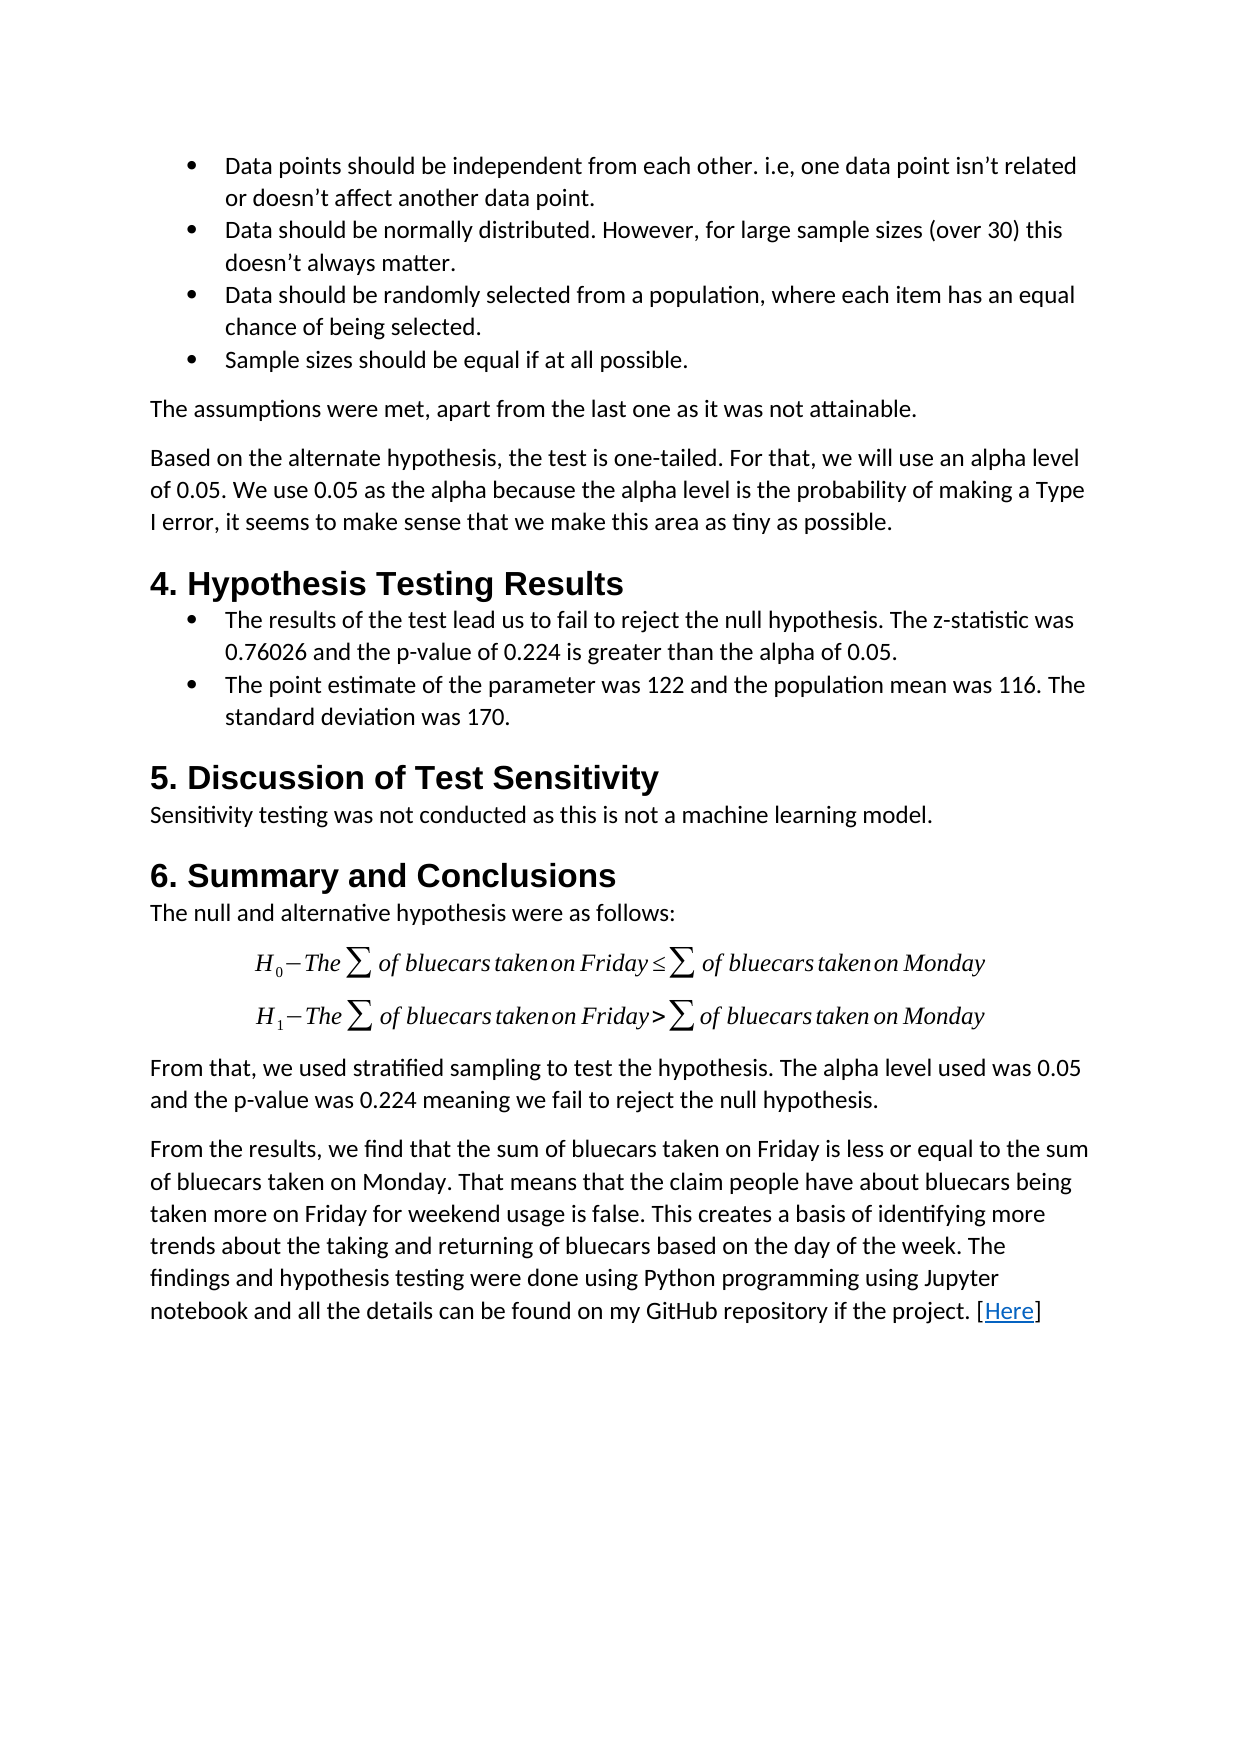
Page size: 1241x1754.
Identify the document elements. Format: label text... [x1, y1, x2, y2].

list Data should be normally distributed. However, for large sample sizes (over 30) this doesn’t always matter. [187, 214, 1090, 277]
list The results of the test lead us to fail to reject the null hypothesis. The z-statistic was 0.76026 and the p-value of 0.224 is greater than the alpha of 0.05. [187, 604, 1090, 667]
text Based on the alternate hypothesis, the test is one-tailed. For that, we will use an alpha level of 0.05. We use 0.05 as the alpha because the alpha level is the probability of making a Type I error, it seems to make sense that we make this area as tiny as possible. [150, 442, 1090, 537]
subtitle 6. Summary and Conclusions [150, 856, 1090, 895]
text From that, we used stratified sampling to test the hypothesis. The alpha level used was 0.05 and the p-value was 0.224 meaning we fail to reject the null hypothesis. [150, 1052, 1090, 1115]
text From the results, we find that the sum of bluecars taken on Friday is less or equal to the sum of bluecars taken on Monday. That means that the claim people have about bluecars being taken more on Friday for weekend usage is false. This creates a basis of identifying more trends about the taking and returning of bluecars based on the day of the week. The findings and hypothesis testing were done using Python programming using Jupyter notebook and all the details can be found on my GitHub repository if the project. [Here] [150, 1133, 1090, 1325]
list Data should be randomly selected from a population, where each item has an equal chance of being selected. [187, 279, 1090, 342]
text Sensitivity testing was not conducted as this is not a machine learning model. [150, 799, 1090, 830]
list The point estimate of the parameter was 122 and the population mean was 116. The standard deviation was 170. [187, 669, 1090, 732]
list Sample sizes should be equal if at all possible. [187, 344, 1090, 374]
text The null and alternative hypothesis were as follows: [150, 897, 1090, 928]
text The assumptions were met, apart from the last one as it was not attainable. [150, 393, 1090, 423]
subtitle 4. Hypothesis Testing Results [150, 563, 1090, 602]
list Data points should be independent from each other. i.e, one data point isn’t related or doesn’t affect another data point. [187, 150, 1090, 213]
subtitle 5. Discussion of Test Sensitivity [150, 758, 1090, 797]
